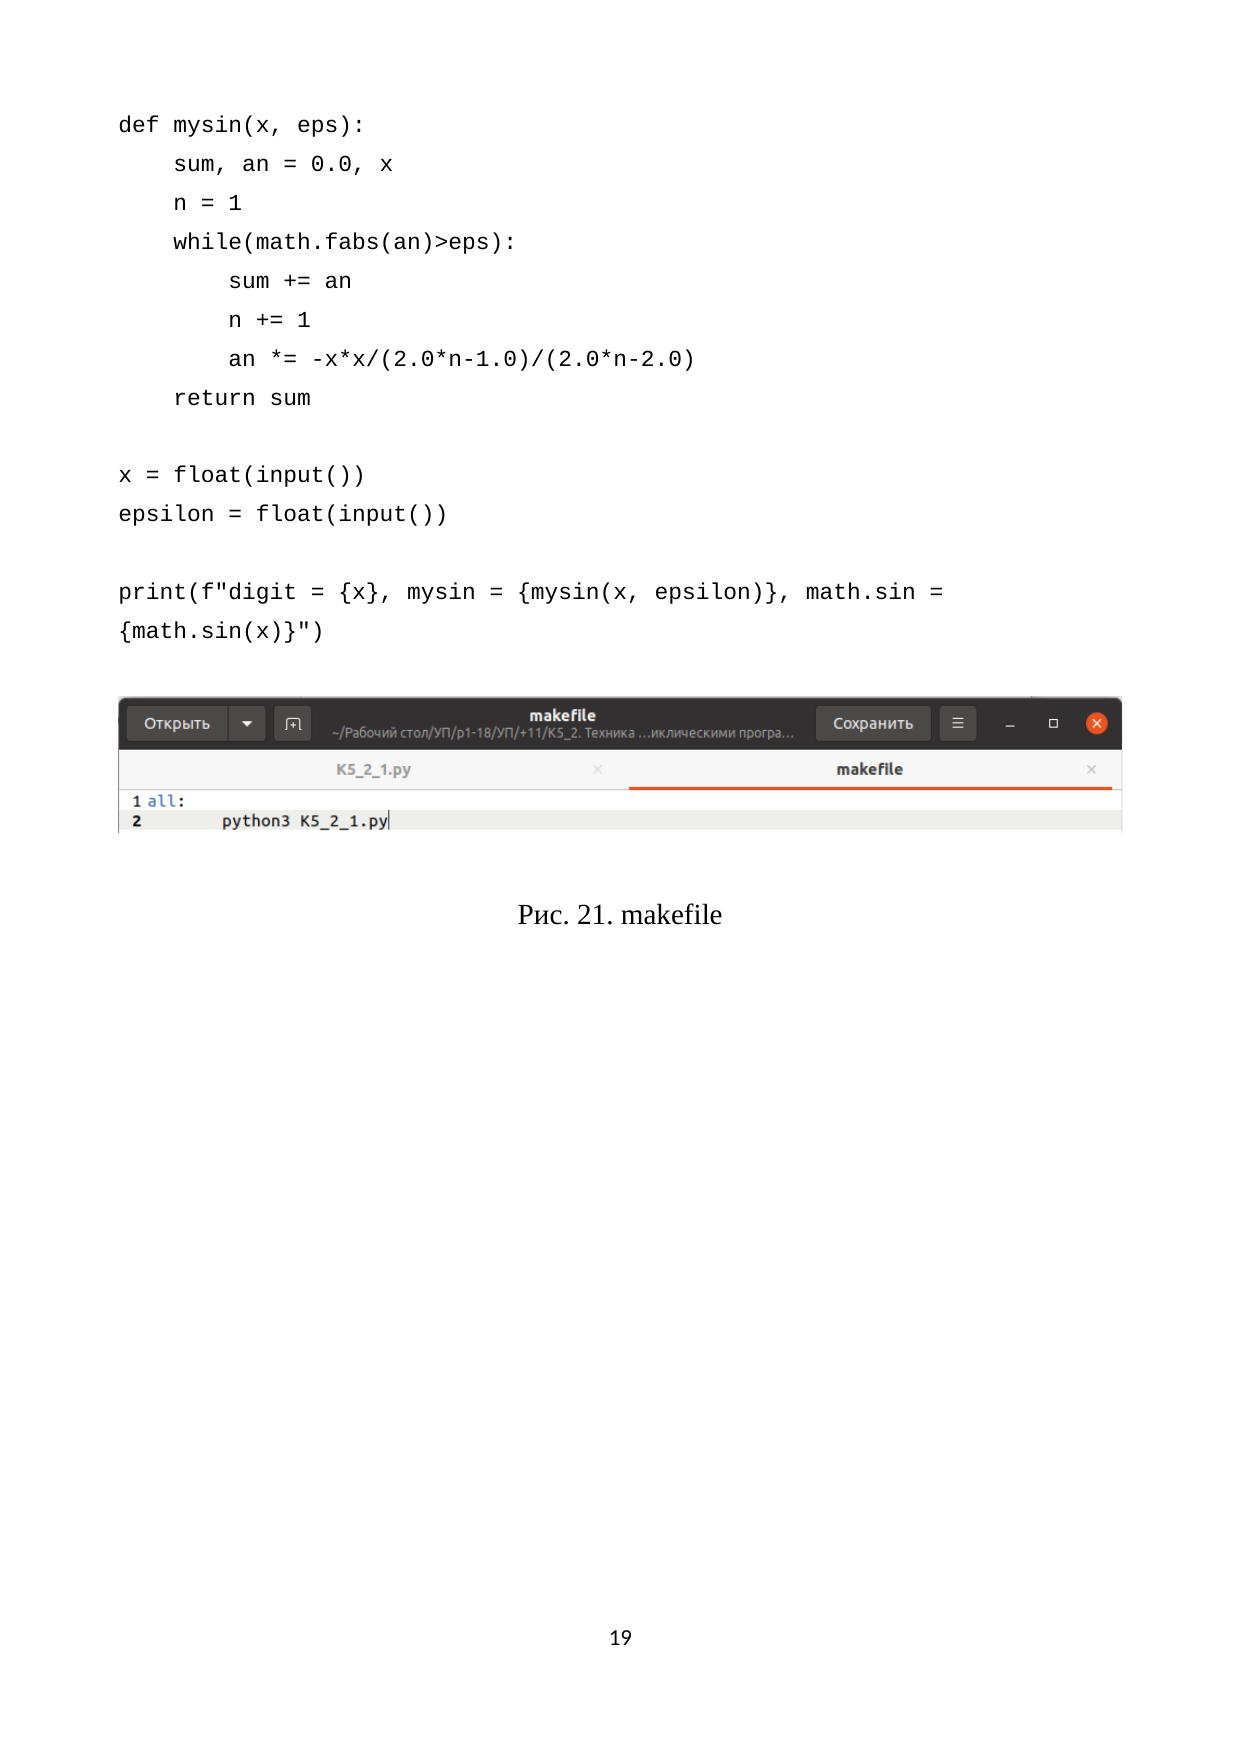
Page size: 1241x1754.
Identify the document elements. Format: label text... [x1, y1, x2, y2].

text x = float(input()) [118, 463, 1122, 489]
text n += 1 [118, 308, 1122, 334]
text while(math.fabs(an)>eps): [118, 230, 1122, 256]
text epsilon = float(input()) [118, 502, 1122, 528]
text def mysin(x, eps): [118, 114, 1122, 140]
text n = 1 [118, 192, 1122, 217]
text sum += an [118, 269, 1122, 295]
picture [118, 696, 1123, 833]
text sum, an = 0.0, x [118, 153, 1122, 179]
text return sum [118, 386, 1122, 412]
text print(f"digit = {x}, mysin = {mysin(x, epsilon)}, math.sin = {math.sin(x)}") [118, 580, 1122, 645]
text Рис. 21. makefile [118, 897, 1122, 930]
text an *= -x*x/(2.0*n-1.0)/(2.0*n-2.0) [118, 347, 1122, 373]
